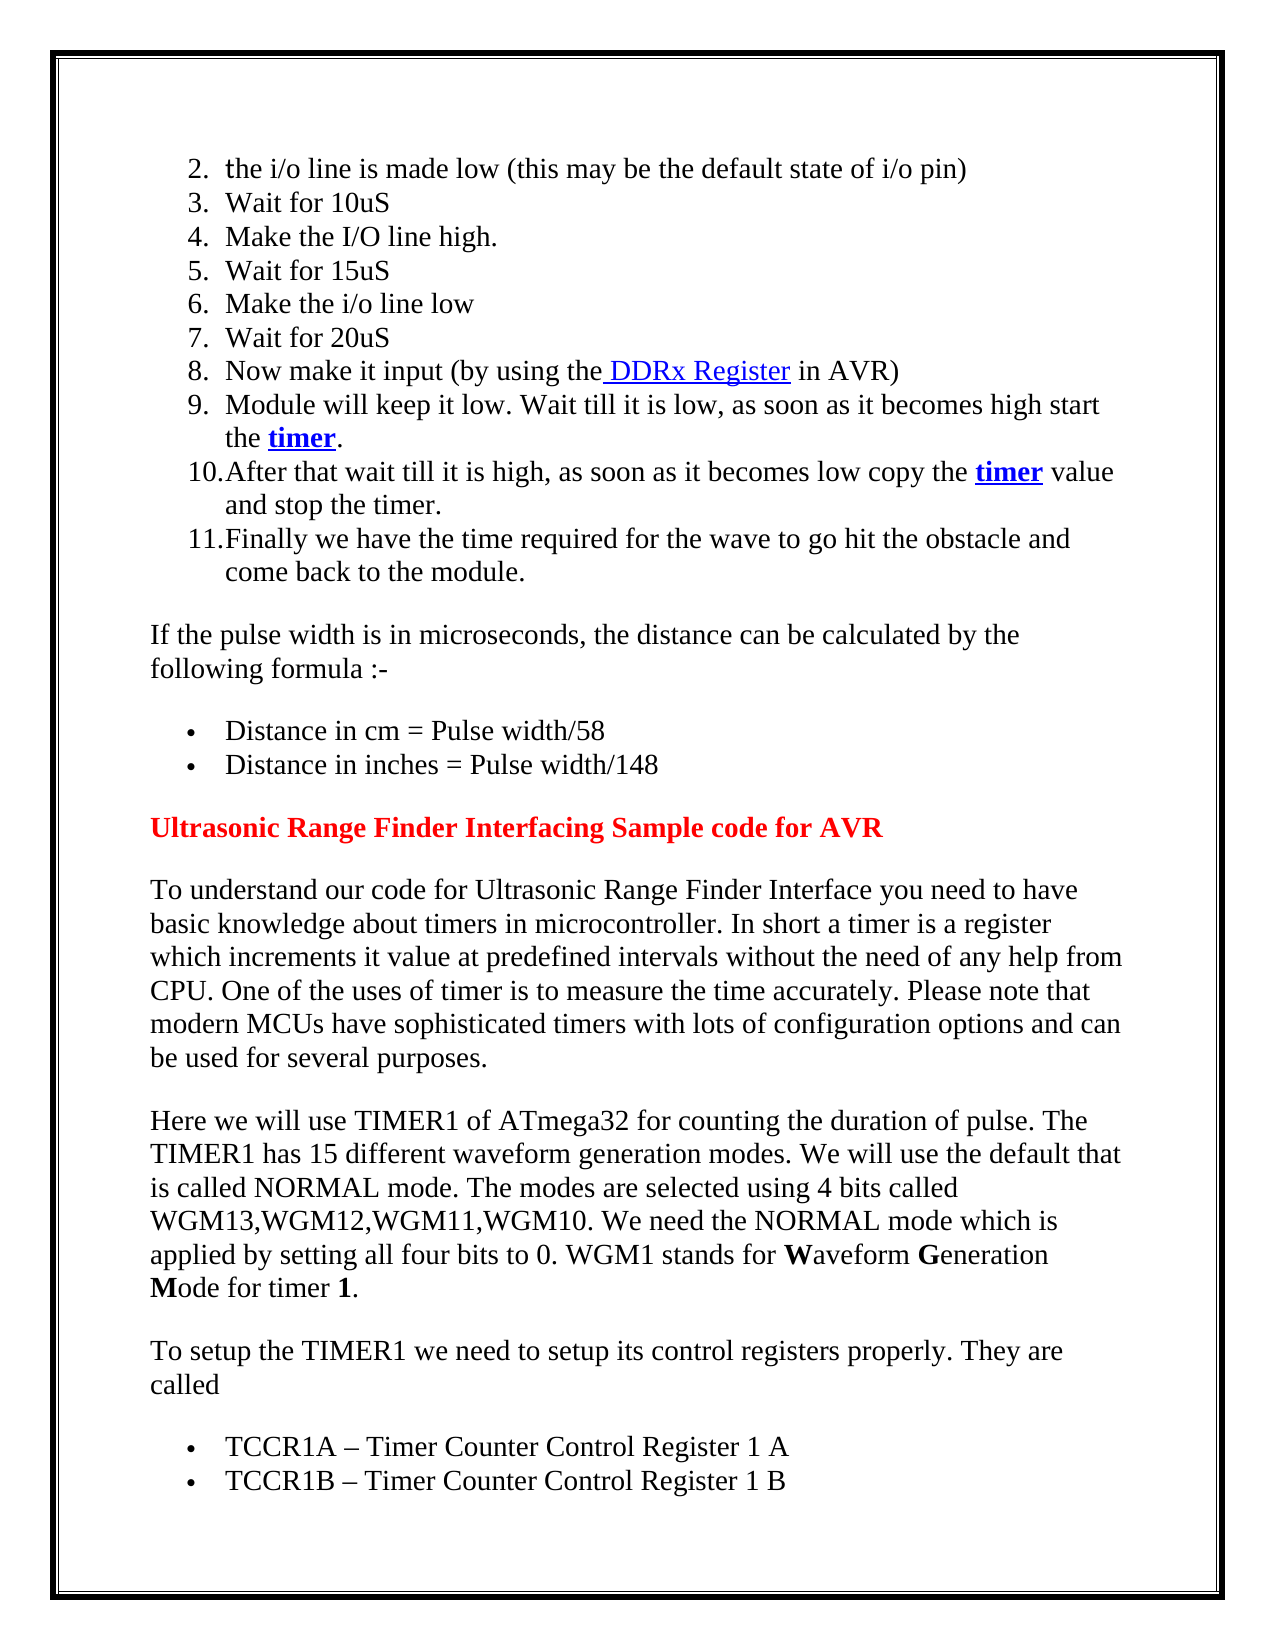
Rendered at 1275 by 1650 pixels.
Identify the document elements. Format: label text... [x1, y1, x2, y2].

text If the pulse width is in microseconds, the distance can be calculated by the following formula :- [150, 617, 1125, 684]
list TCCR1A – Timer Counter Control Register 1 A [187, 1429, 1125, 1463]
list After that wait till it is high, as soon as it becomes low copy the timer value and stop the timer. [187, 454, 1125, 521]
list Wait for 15uS [187, 253, 1125, 286]
text To understand our code for Ultrasonic Range Finder Interface you need to have basic knowledge about timers in microcontroller. In short a timer is a register which increments it value at predefined intervals without the need of any help from CPU. One of the uses of timer is to measure the time accurately. Please note that modern MCUs have sophisticated timers with lots of configuration options and can be used for several purposes. [150, 872, 1125, 1074]
list Make the I/O line high. [187, 219, 1125, 253]
list the i/o line is made low (this may be the default state of i/o pin) [187, 150, 1125, 186]
list Finally we have the time required for the wave to go hit the obstacle and come back to the module. [187, 521, 1125, 588]
list Wait for 10uS [187, 186, 1125, 219]
list Module will keep it low. Wait till it is low, as soon as it becomes high start the timer. [187, 387, 1125, 454]
list Distance in cm = Pulse width/58 [187, 713, 1125, 747]
list TCCR1B – Timer Counter Control Register 1 B [187, 1463, 1125, 1497]
list Distance in inches = Pulse width/148 [187, 747, 1125, 781]
text Here we will use TIMER1 of ATmega32 for counting the duration of pulse. The TIMER1 has 15 different waveform generation modes. We will use the default that is called NORMAL mode. The modes are selected using 4 bits called WGM13,WGM12,WGM11,WGM10. We need the NORMAL mode which is applied by setting all four bits to 0. WGM1 stands for Waveform Generation Mode for timer 1. [150, 1103, 1125, 1304]
text To setup the TIMER1 we need to setup its control registers properly. They are called [150, 1333, 1125, 1400]
list Make the i/o line low [187, 286, 1125, 320]
list Wait for 20uS [187, 320, 1125, 353]
list Now make it input (by using the DDRx Register in AVR) [187, 353, 1125, 387]
text Ultrasonic Range Finder Interfacing Sample code for AVR [150, 810, 1125, 843]
